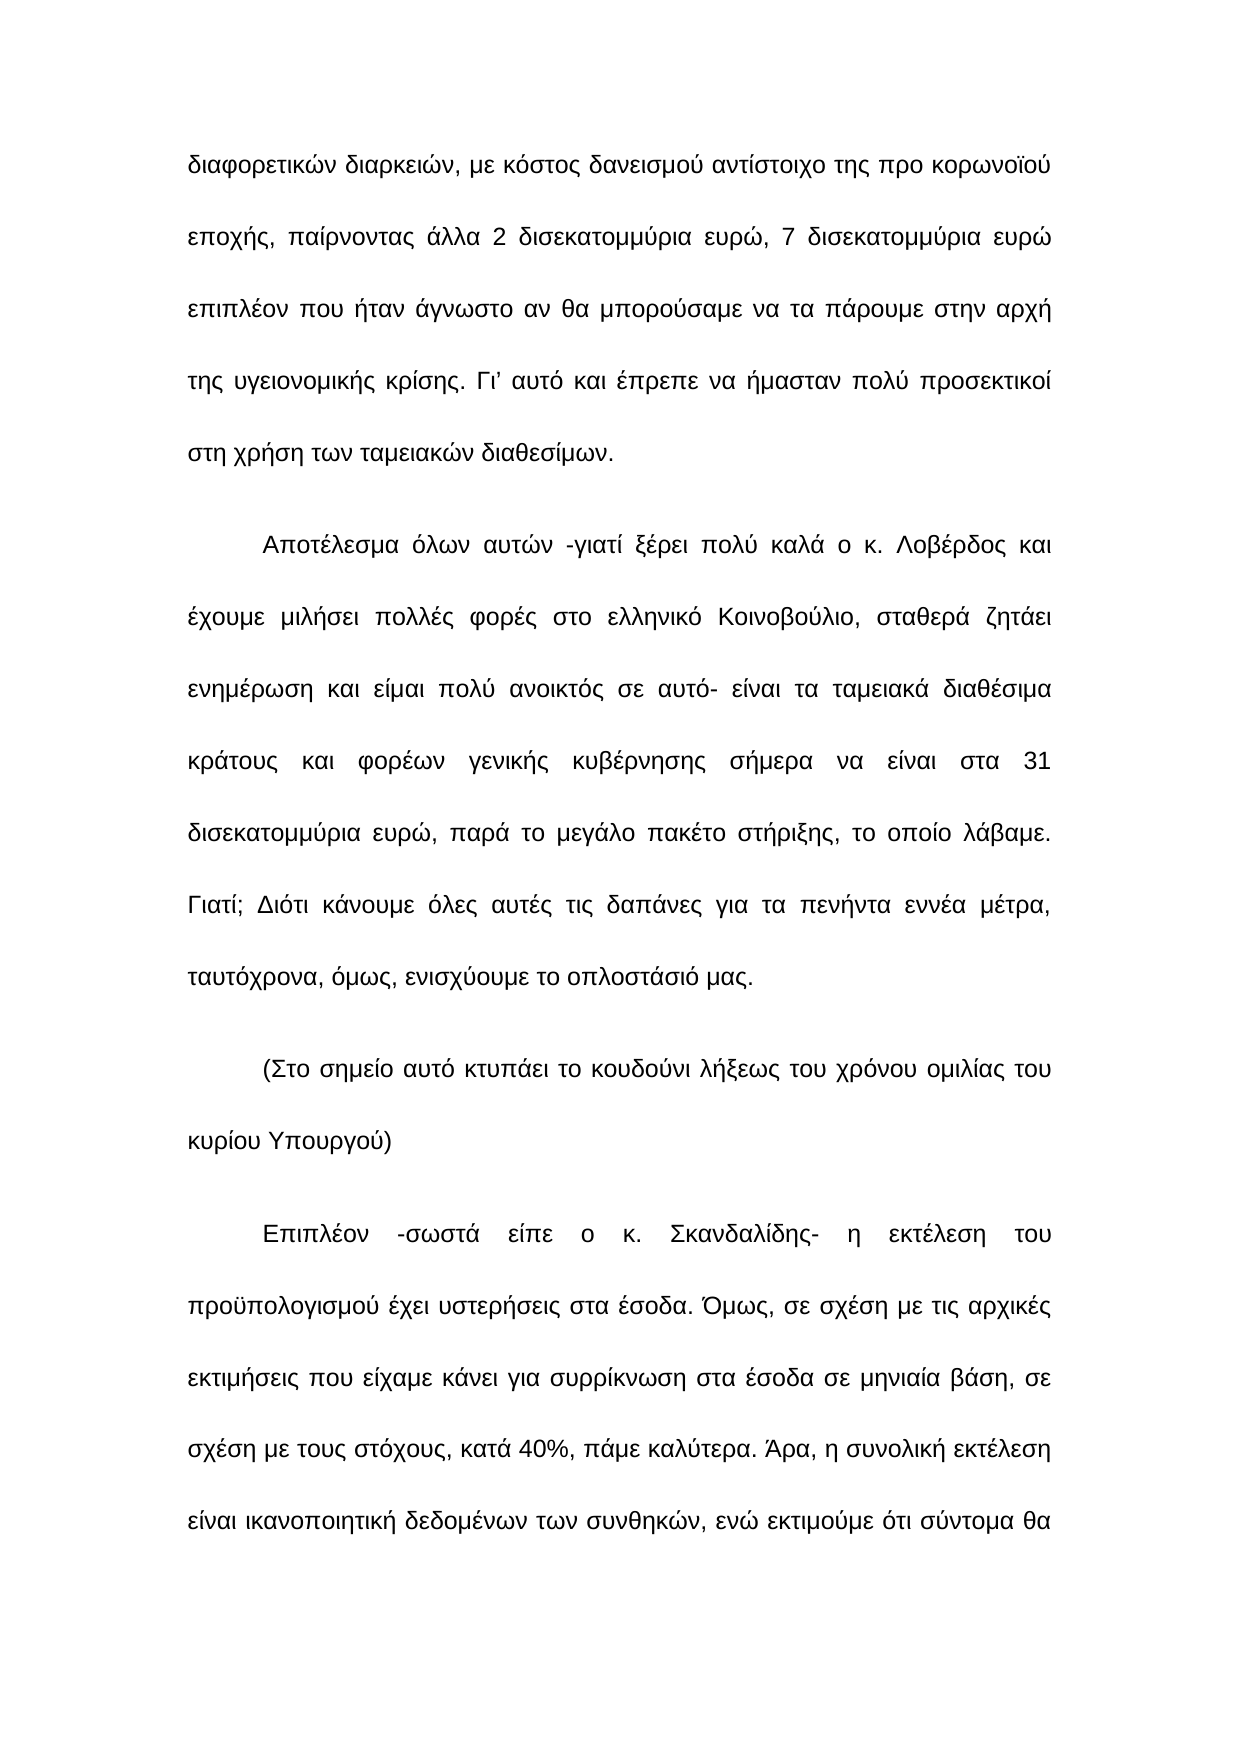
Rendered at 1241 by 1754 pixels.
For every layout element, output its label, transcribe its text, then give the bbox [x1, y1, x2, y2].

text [187, 1219, 1053, 1535]
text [187, 150, 1053, 466]
text (Στο σημείο αυτό κτυπάει το κουδούνι λήξεως του χρόνου ομιλίας του κυρίου Υπουργού) [187, 1054, 1053, 1155]
text Αποτέλεσμα όλων αυτών -γιατί ξέρει πολύ καλά ο κ. Λοβέρδος και έχουμε μιλήσει πολλές φορές στο ελληνικό Κοινοβούλιο, σταθερά ζητάει ενημέρωση και είμαι πολύ ανοικτός σε αυτό- είναι τα ταμειακά διαθέσιμα κράτους και φορέων γενικής κυβέρνησης σήμερα να είναι στα 31 δισεκατομμύρια ευρώ, παρά το μεγάλο πακέτο στήριξης, το οποίο λάβαμε. Γιατί; Διότι κάνουμε όλες αυτές τις δαπάνες για τα πενήντα εννέα μέτρα, ταυτόχρονα, όμως, ενισχύουμε το οπλοστάσιό μας. [187, 530, 1053, 990]
